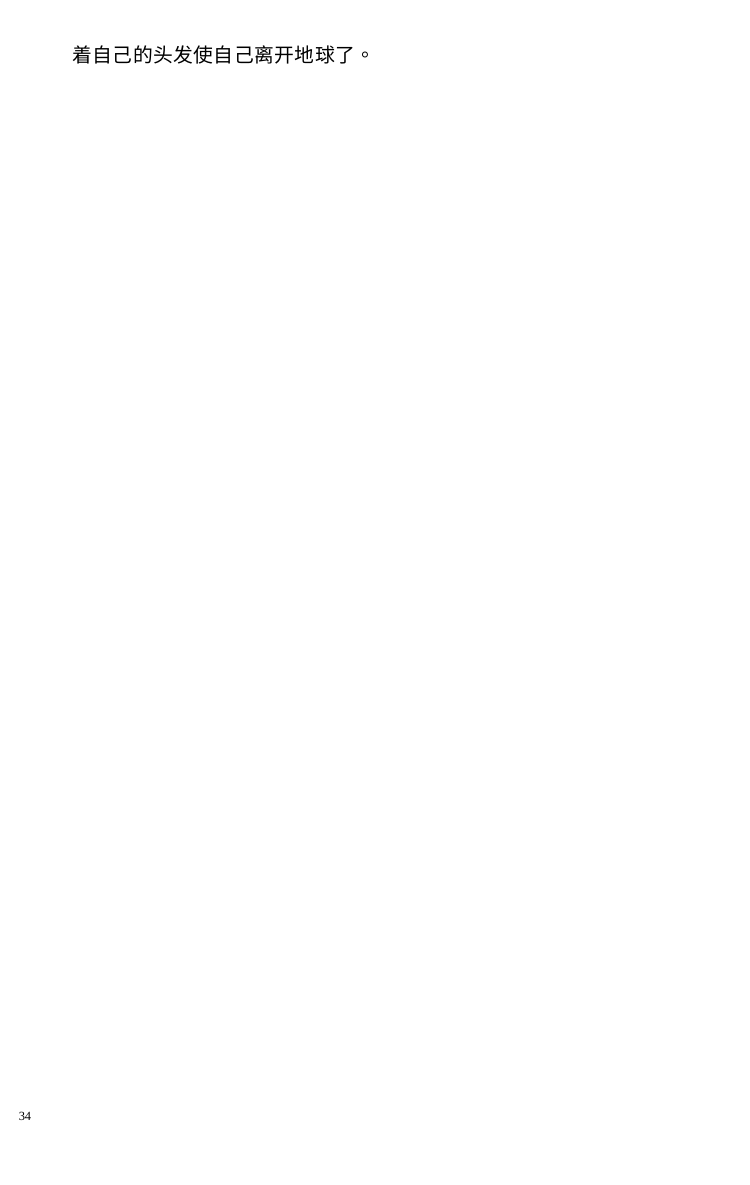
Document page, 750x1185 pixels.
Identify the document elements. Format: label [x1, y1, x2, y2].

text [72, 42, 723, 69]
